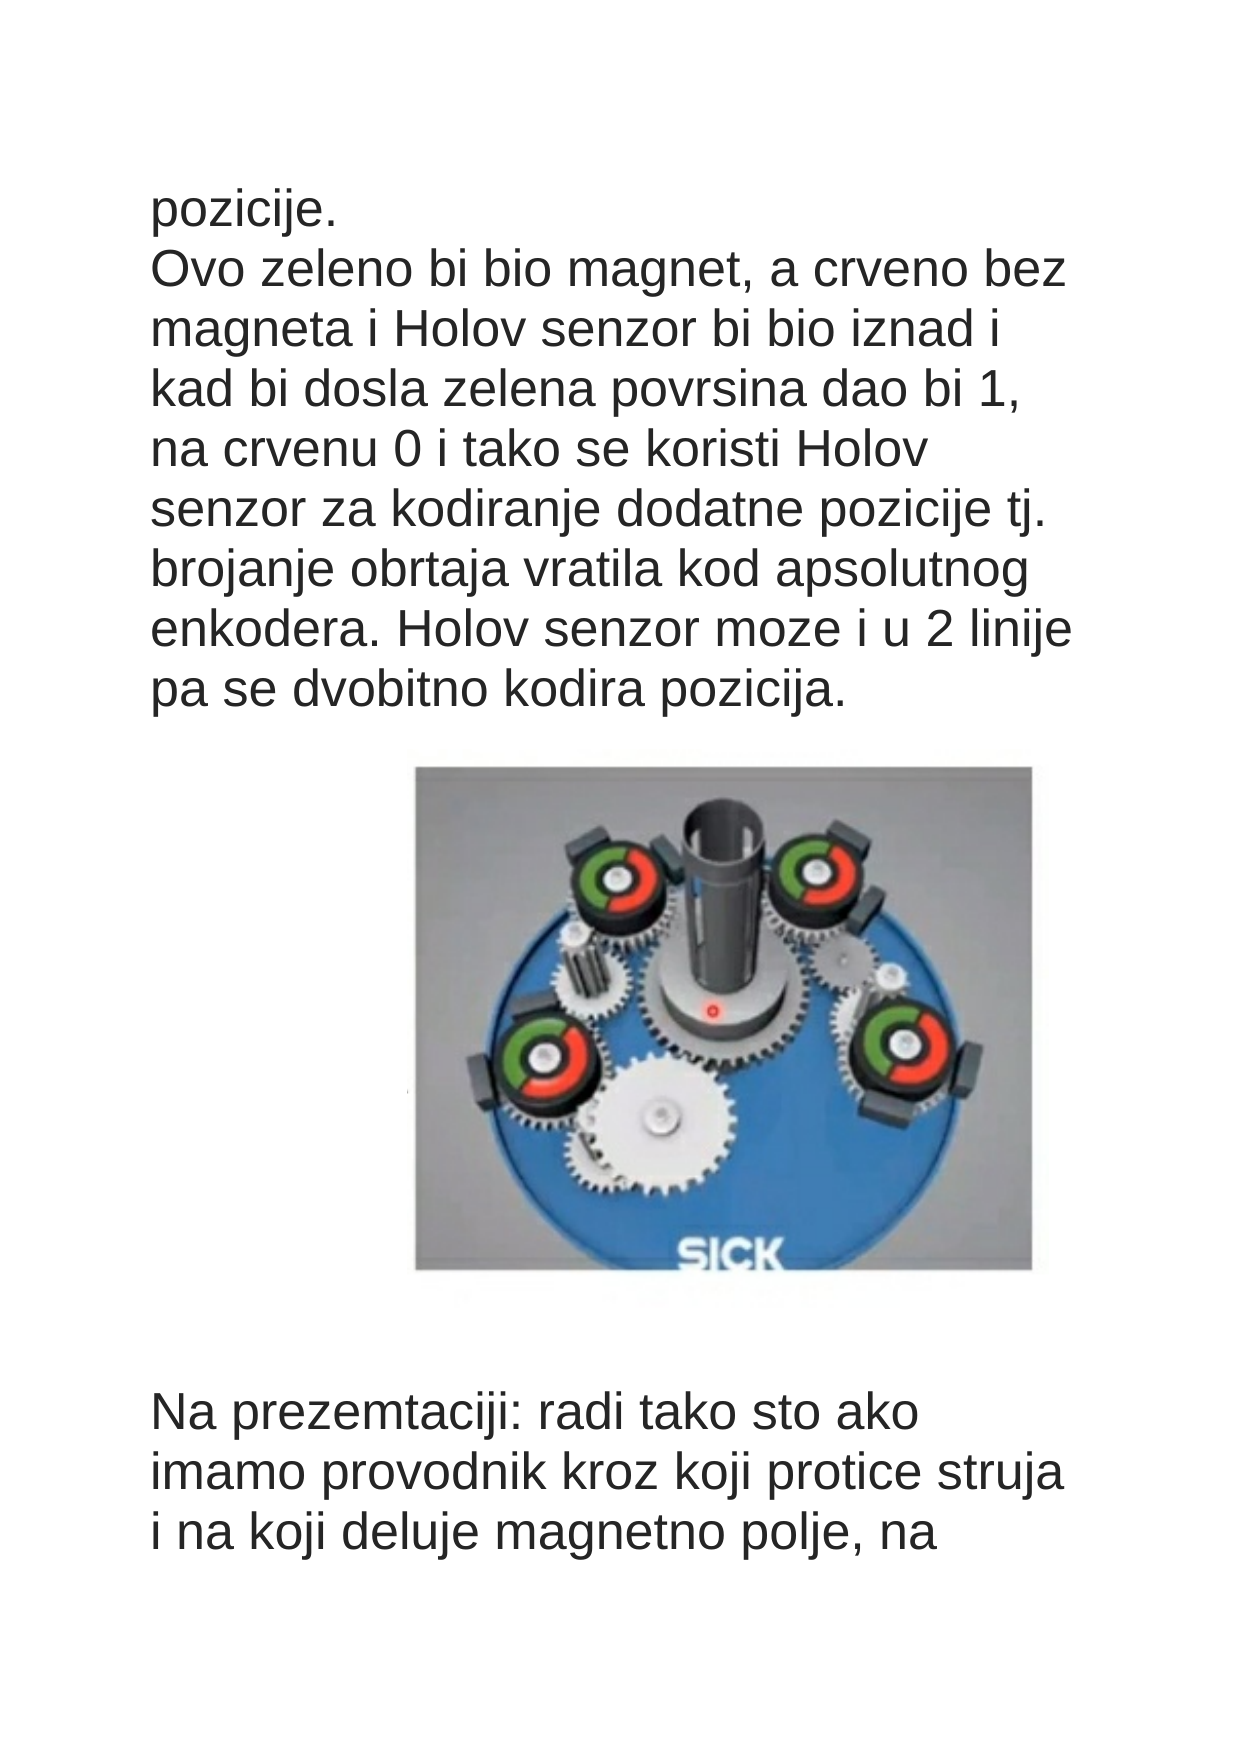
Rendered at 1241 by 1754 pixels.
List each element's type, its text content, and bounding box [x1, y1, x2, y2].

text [150, 1381, 1090, 1561]
text pozicije. [150, 184, 1090, 244]
text Ovo zeleno bi bio magnet, a crveno bez magneta i Holov senzor bi bio iznad i kad bi dosla zelena povrsina dao bi 1, na crvenu 0 i tako se koristi Holov senzor za kodiranje dodatne pozicije tj. brojanje obrtaja vratila kod apsolutnog enkodera. Holov senzor moze i u 2 linije pa se dvobitno kodira pozicija. [150, 244, 1090, 723]
picture [407, 749, 1049, 1330]
